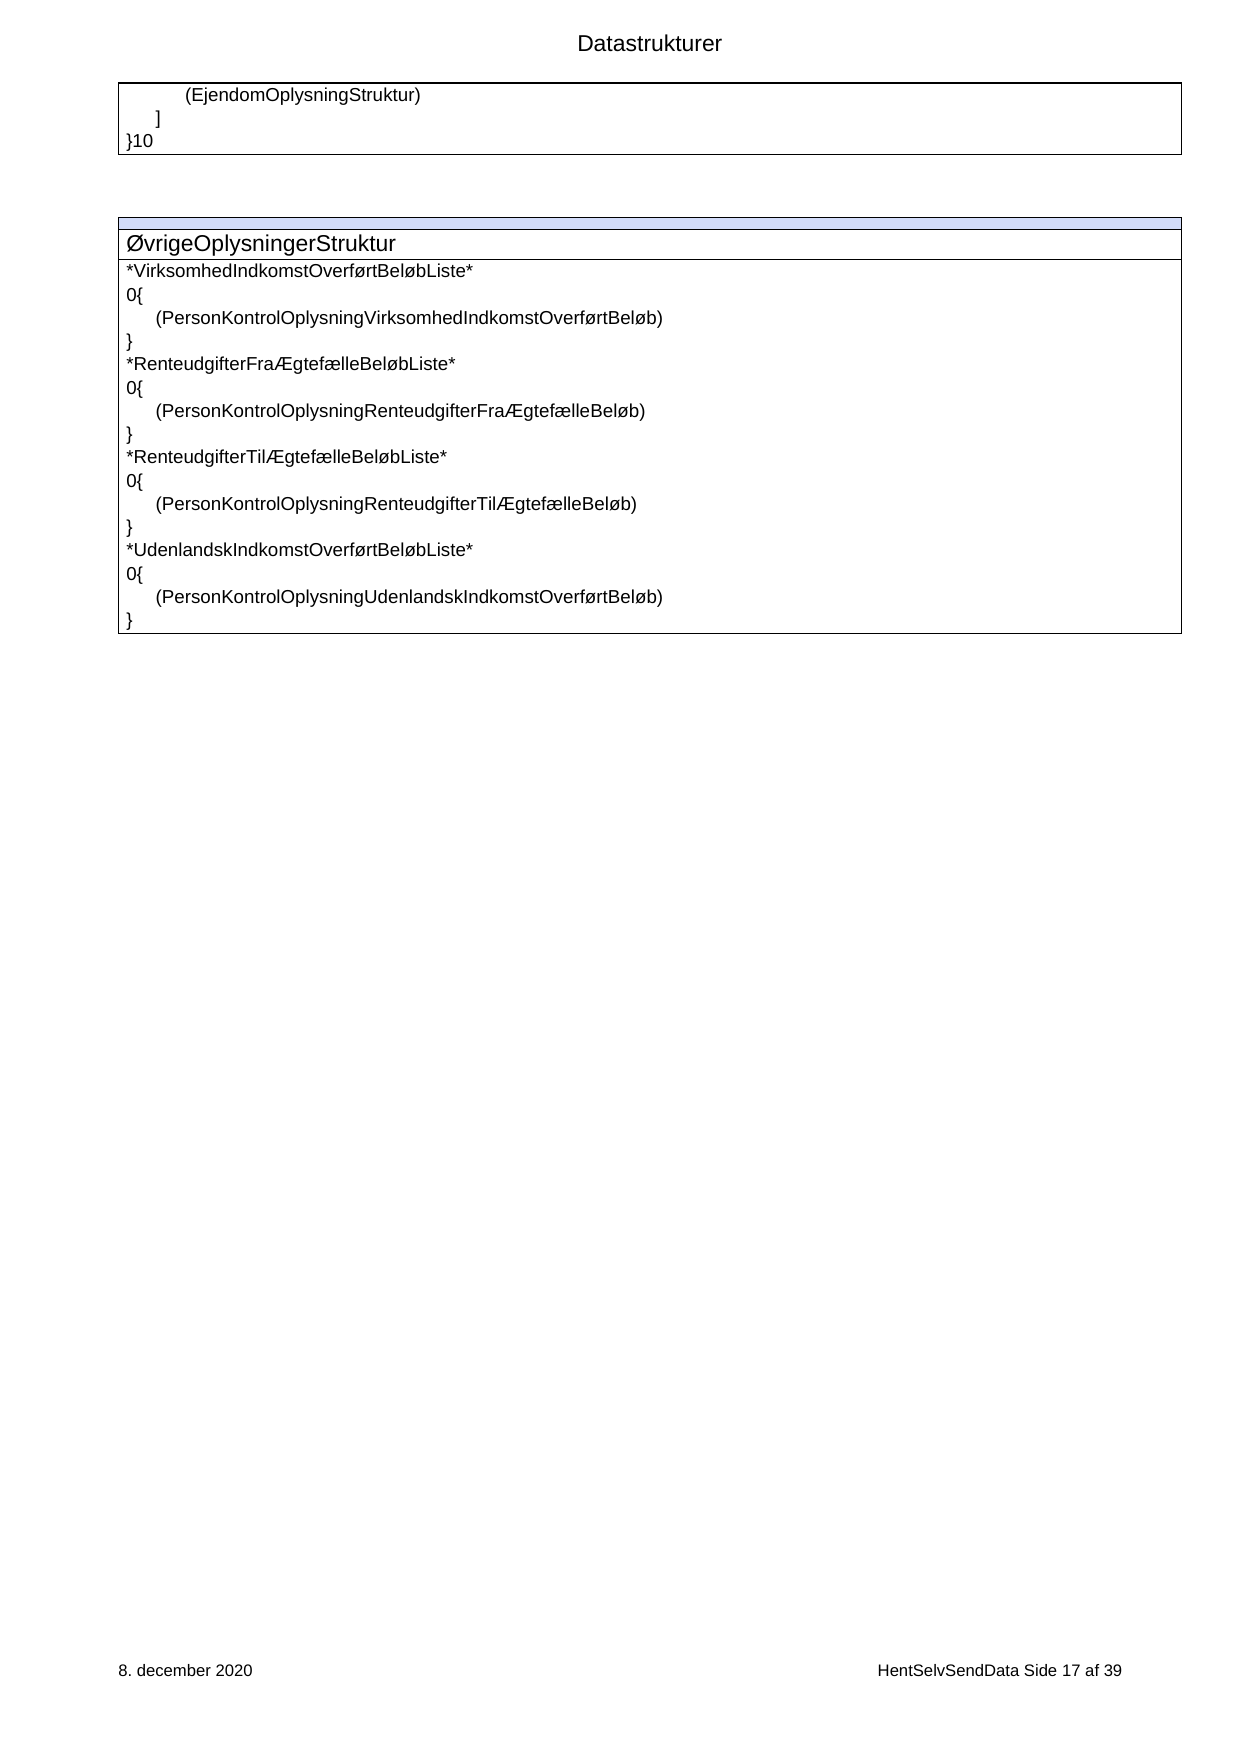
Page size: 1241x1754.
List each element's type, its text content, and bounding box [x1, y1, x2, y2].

table_cell ØvrigeOplysningerStruktur [119, 230, 1181, 259]
table_header [119, 218, 1181, 229]
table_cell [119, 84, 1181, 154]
table_cell *VirksomhedIndkomstOverførtBeløbListe* 0{ (PersonKontrolOplysningVirksomhedIndkomstOverførtBeløb) } *RenteudgifterFraÆgtefælleBeløbListe* 0{ (PersonKontrolOplysningRenteudgifterFraÆgtefælleBeløb) } *RenteudgifterTilÆgtefælleBeløbListe* 0{ (PersonKontrolOplysningRenteudgifterTilÆgtefælleBeløb) } *UdenlandskIndkomstOverførtBeløbListe* 0{ (PersonKontrolOplysningUdenlandskIndkomstOverførtBeløb) } [119, 260, 1181, 632]
